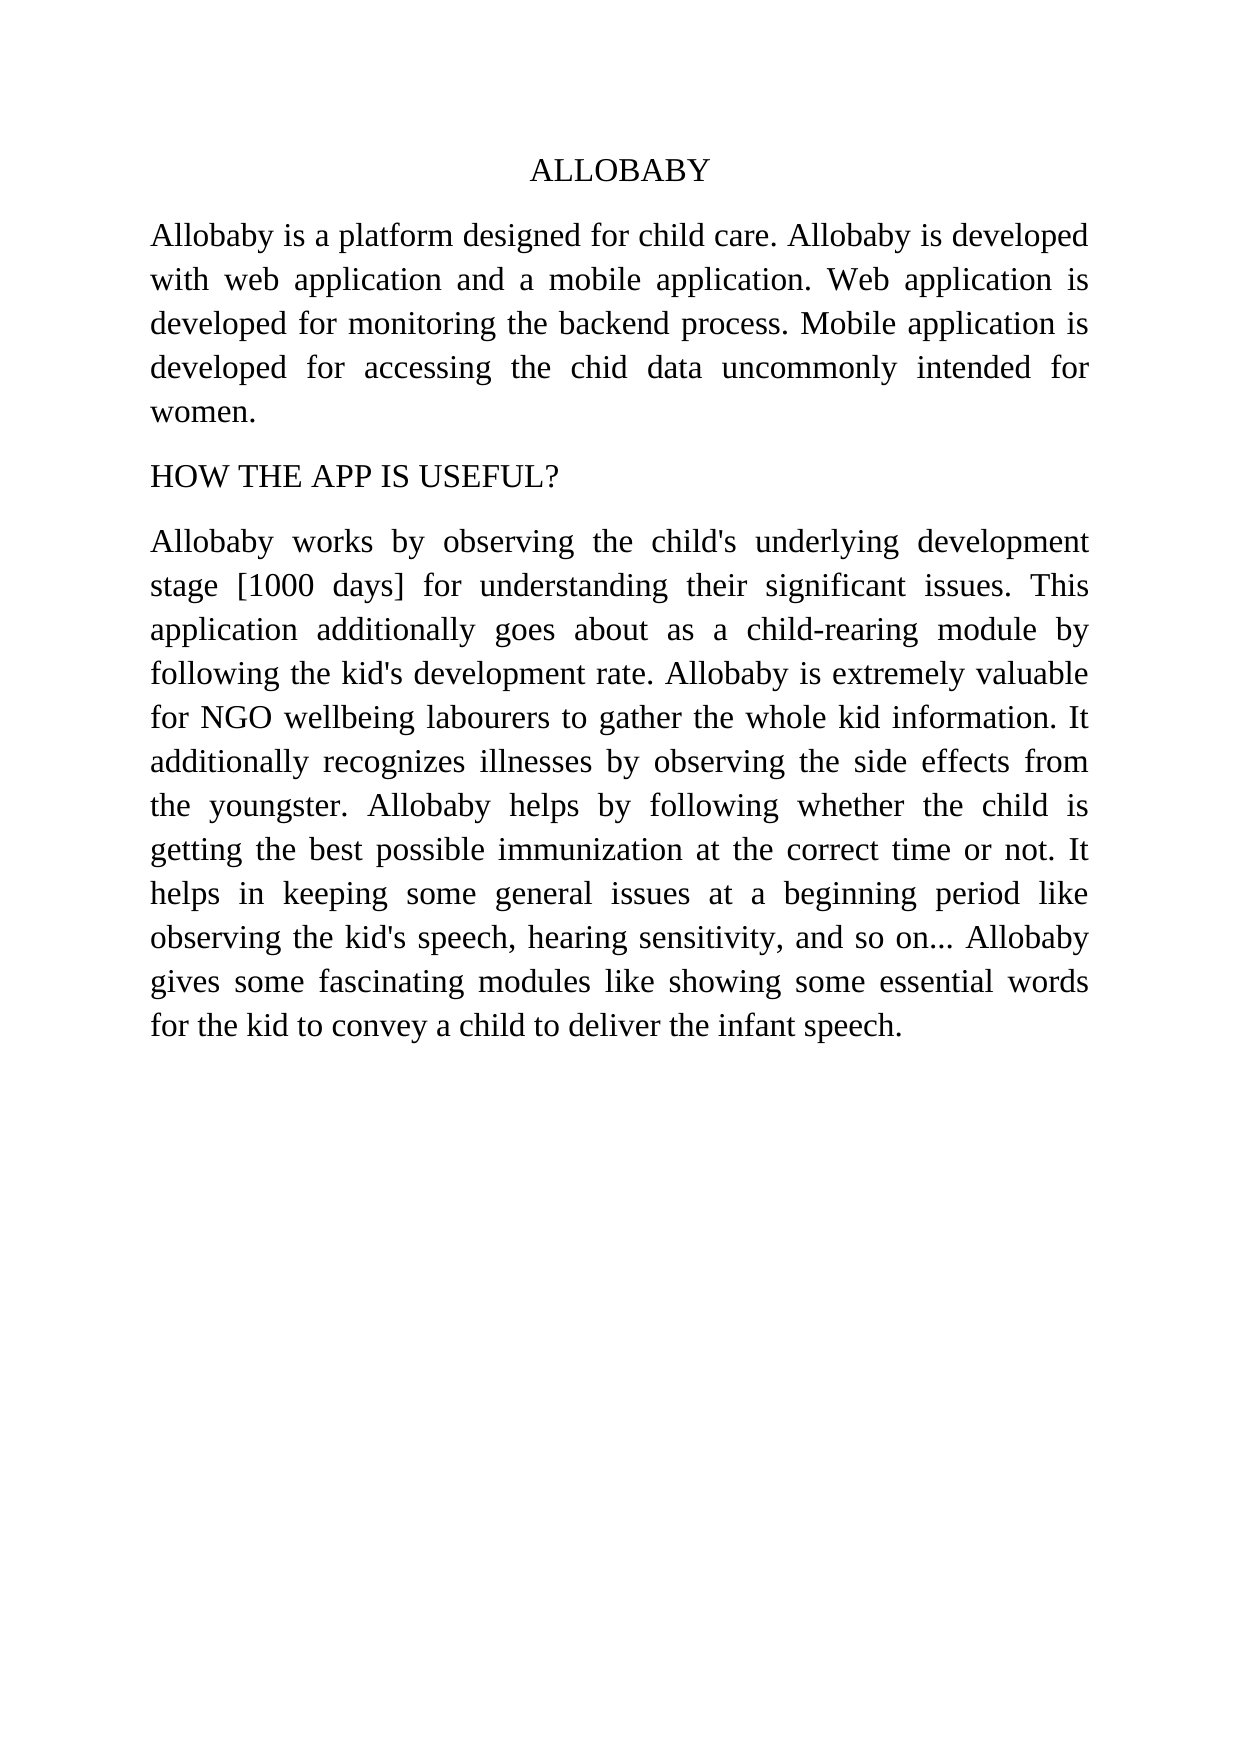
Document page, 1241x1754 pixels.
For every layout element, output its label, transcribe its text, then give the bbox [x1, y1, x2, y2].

text Allobaby works by observing the child's underlying development stage [1000 days] for understanding their significant issues. This application additionally goes about as a child-rearing module by following the kid's development rate. Allobaby is extremely valuable for NGO wellbeing labourers to gather the whole kid information. It additionally recognizes illnesses by observing the side effects from the youngster. Allobaby helps by following whether the child is getting the best possible immunization at the correct time or not. It helps in keeping some general issues at a beginning period like observing the kid's speech, hearing sensitivity, and so on... Allobaby gives some fascinating modules like showing some essential words for the kid to convey a child to deliver the infant speech. [150, 521, 1090, 1044]
text ALLOBABY [150, 150, 1090, 188]
text HOW THE APP IS USEFUL? [150, 456, 1090, 494]
text Allobaby is a platform designed for child care. Allobaby is developed with web application and a mobile application. Web application is developed for monitoring the backend process. Mobile application is developed for accessing the chid data uncommonly intended for women. [150, 215, 1090, 429]
